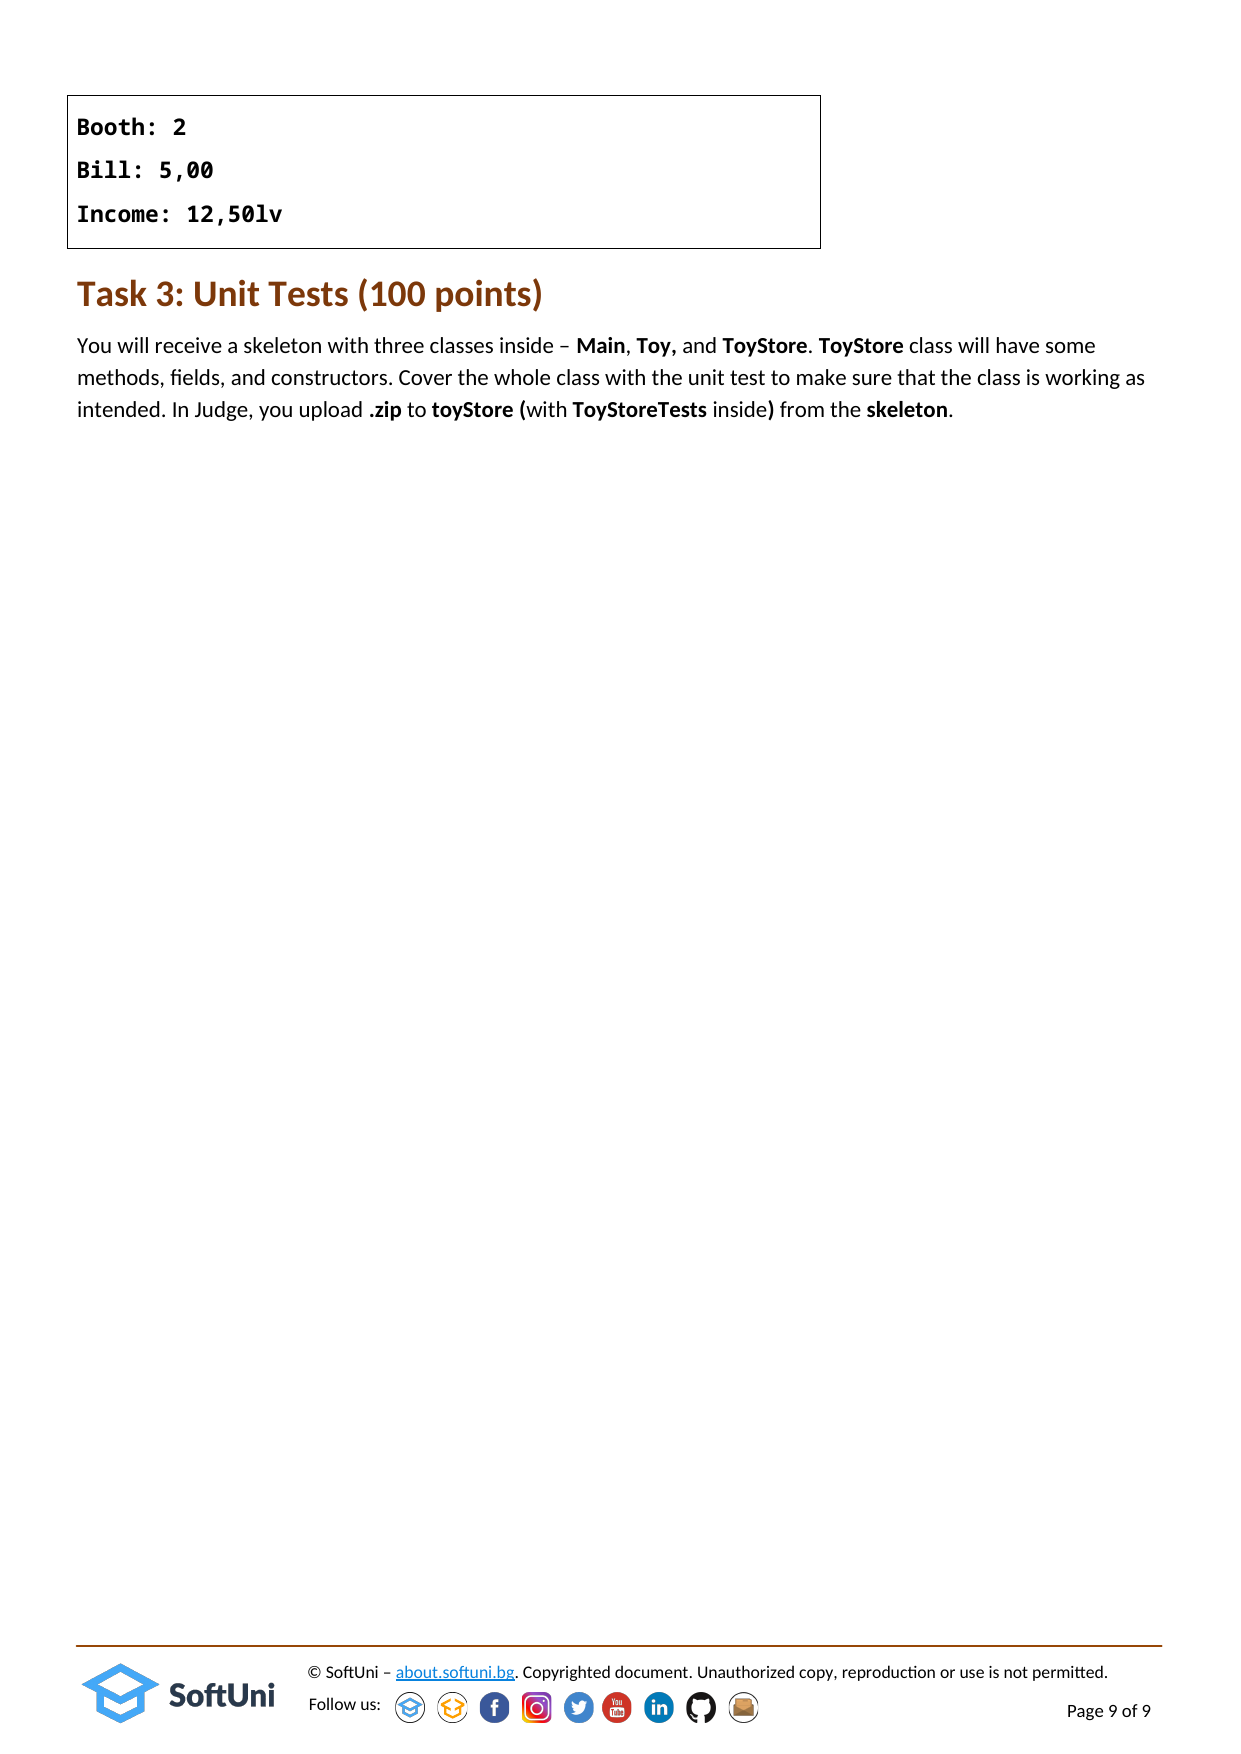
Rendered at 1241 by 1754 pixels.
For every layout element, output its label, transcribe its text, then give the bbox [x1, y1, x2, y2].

picture [522, 1692, 552, 1723]
picture [479, 1692, 510, 1723]
picture [564, 1692, 594, 1723]
picture [665, 1714, 674, 1723]
picture [686, 1692, 716, 1723]
picture [437, 1692, 468, 1723]
picture [644, 1714, 653, 1723]
text You will receive a skeleton with three classes inside – Main, Toy, and ToyStore. ToyStore class will have some methods, fields, and constructors. Cover the whole class with the unit test to make sure that the class is working as intended. In Judge, you upload .zip to toyStore (with ToyStoreTests inside) from the skeleton. [77, 331, 1163, 423]
picture [665, 1692, 674, 1701]
picture [728, 1692, 759, 1723]
picture [644, 1692, 653, 1701]
picture [75, 1658, 281, 1729]
picture [395, 1692, 425, 1723]
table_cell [68, 96, 820, 248]
subtitle Task 3: Unit Tests (100 points) [77, 270, 1163, 316]
picture [658, 1705, 667, 1714]
picture [602, 1692, 632, 1723]
